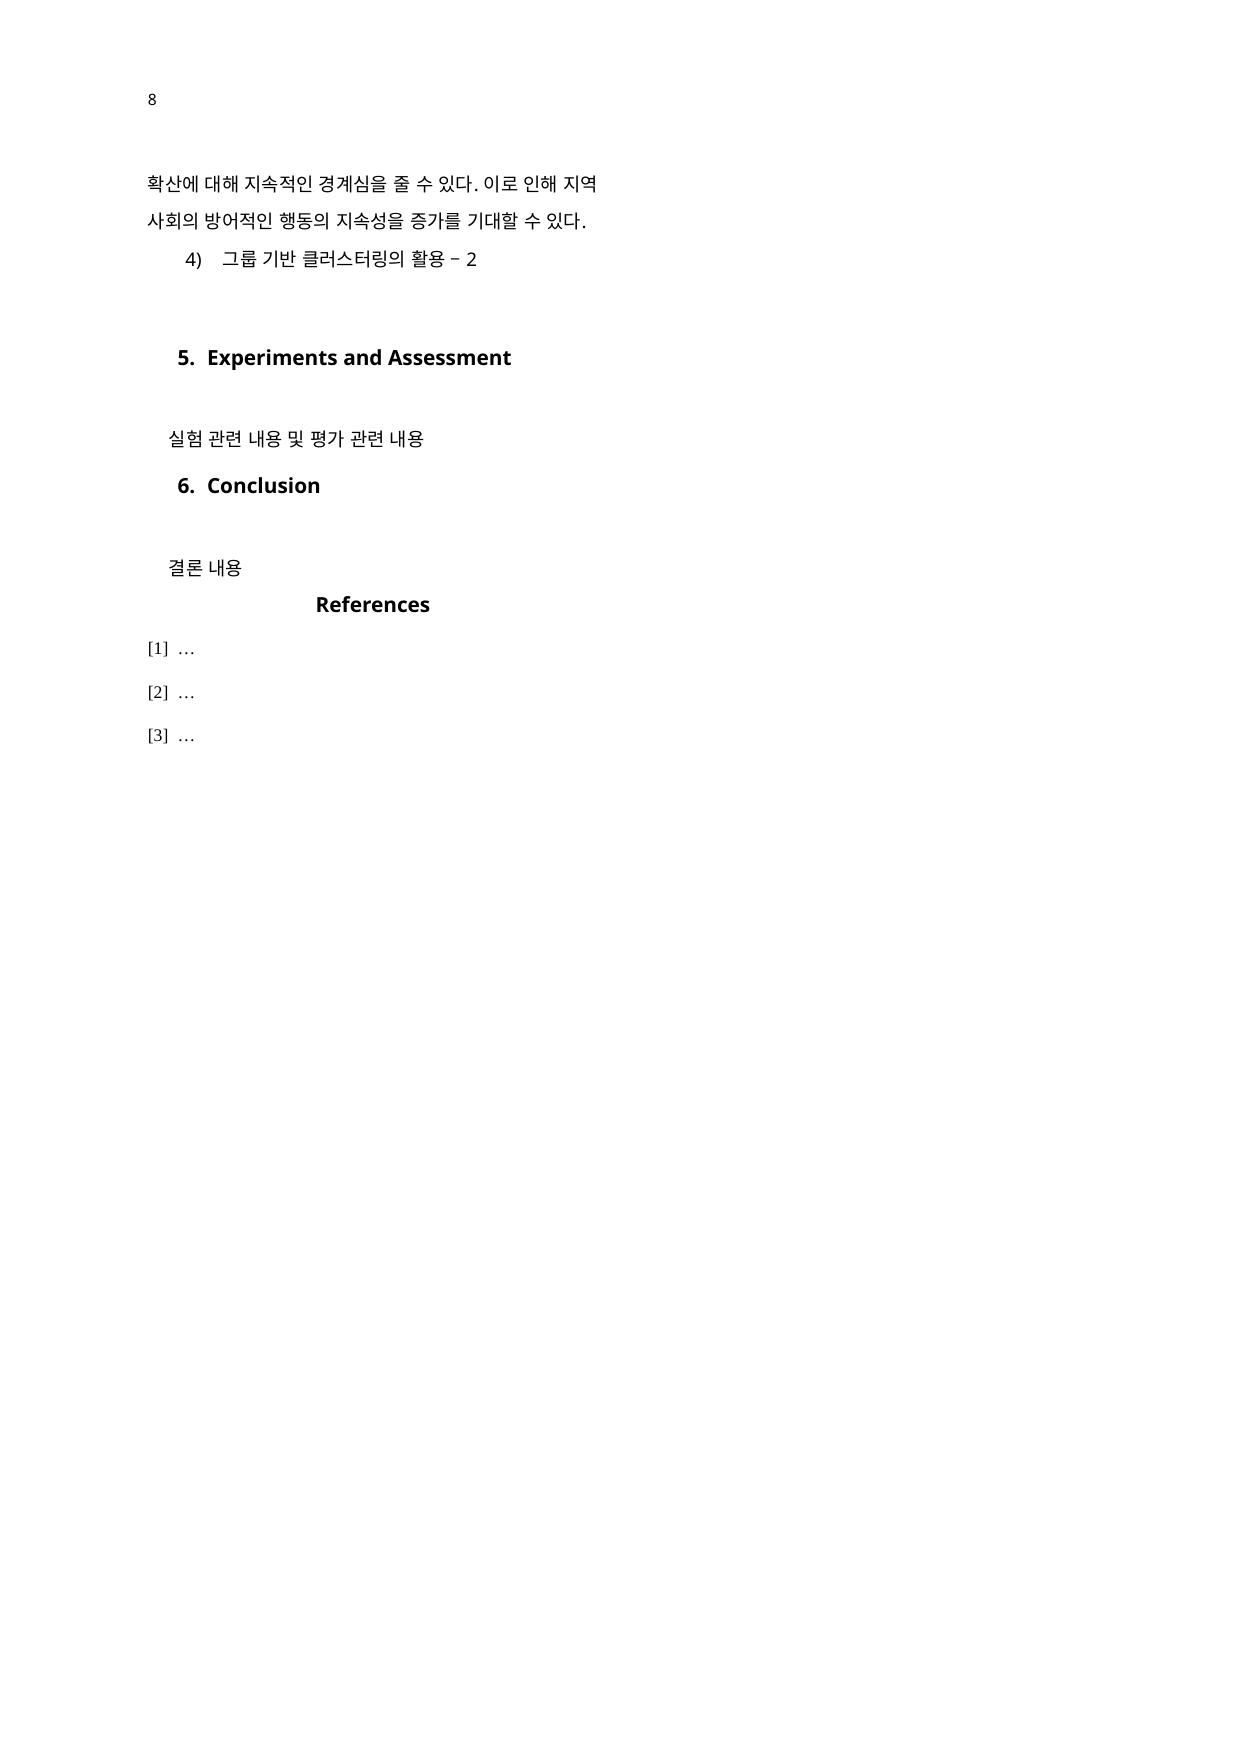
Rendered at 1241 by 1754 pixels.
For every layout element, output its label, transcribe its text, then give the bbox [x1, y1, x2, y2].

subtitle 그룹 기반 클러스터링의 활용 – 2 [185, 239, 598, 277]
list … [148, 629, 598, 667]
subtitle Conclusion [177, 467, 598, 505]
text 실험 관련 내용 및 평가 관련 내용 [148, 419, 598, 457]
list … [148, 673, 598, 711]
list … [148, 717, 598, 754]
subtitle Experiments and Assessment [177, 338, 598, 376]
text 결론 내용 [148, 548, 598, 586]
text References [148, 586, 598, 623]
